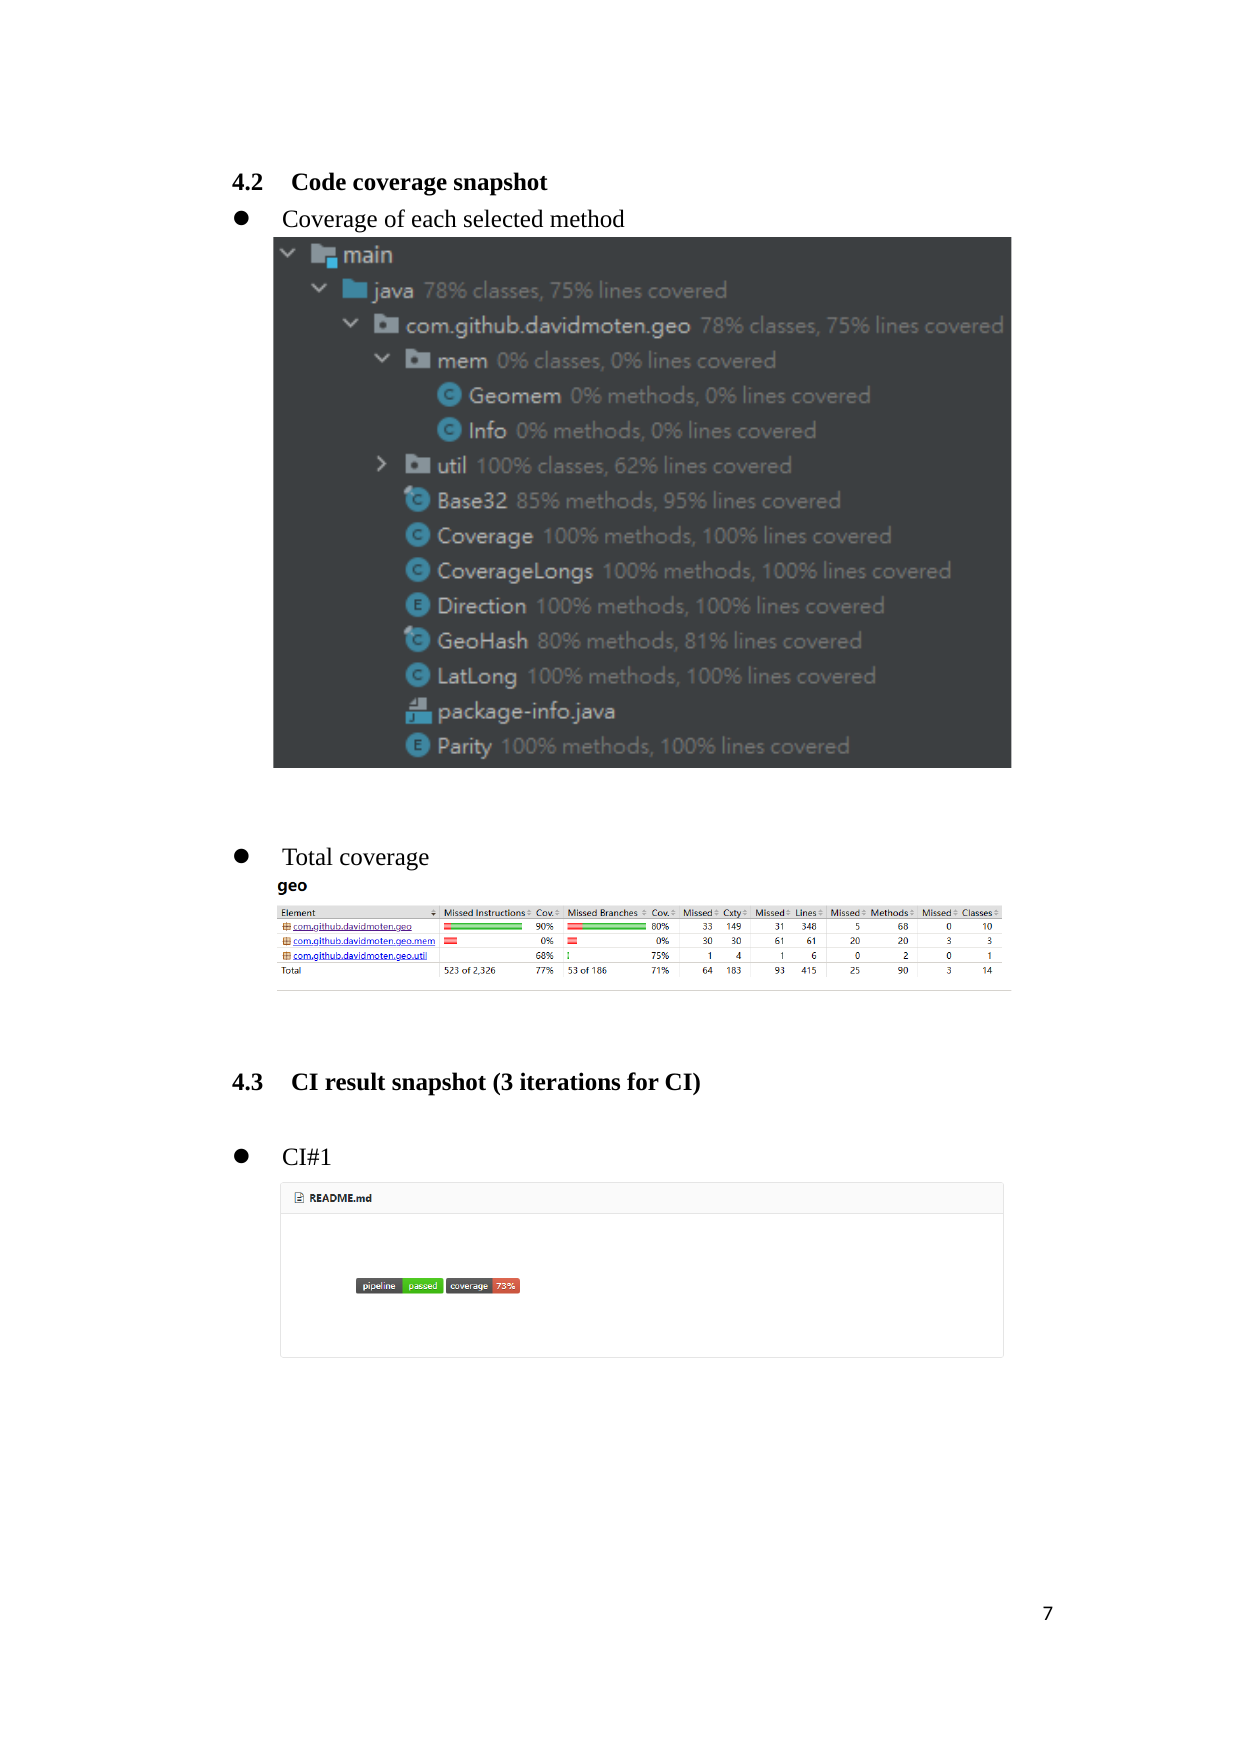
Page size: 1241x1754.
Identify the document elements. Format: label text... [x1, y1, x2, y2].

list Coverage of each selected method [232, 200, 1053, 237]
list CI#1 [232, 1137, 1053, 1175]
picture [273, 237, 1012, 768]
list Code coverage snapshot [232, 162, 1053, 200]
picture [273, 1175, 1012, 1366]
list CI result snapshot (3 iterations for CI) [232, 1062, 1053, 1100]
picture [273, 875, 1012, 998]
list Total coverage [232, 837, 1053, 875]
